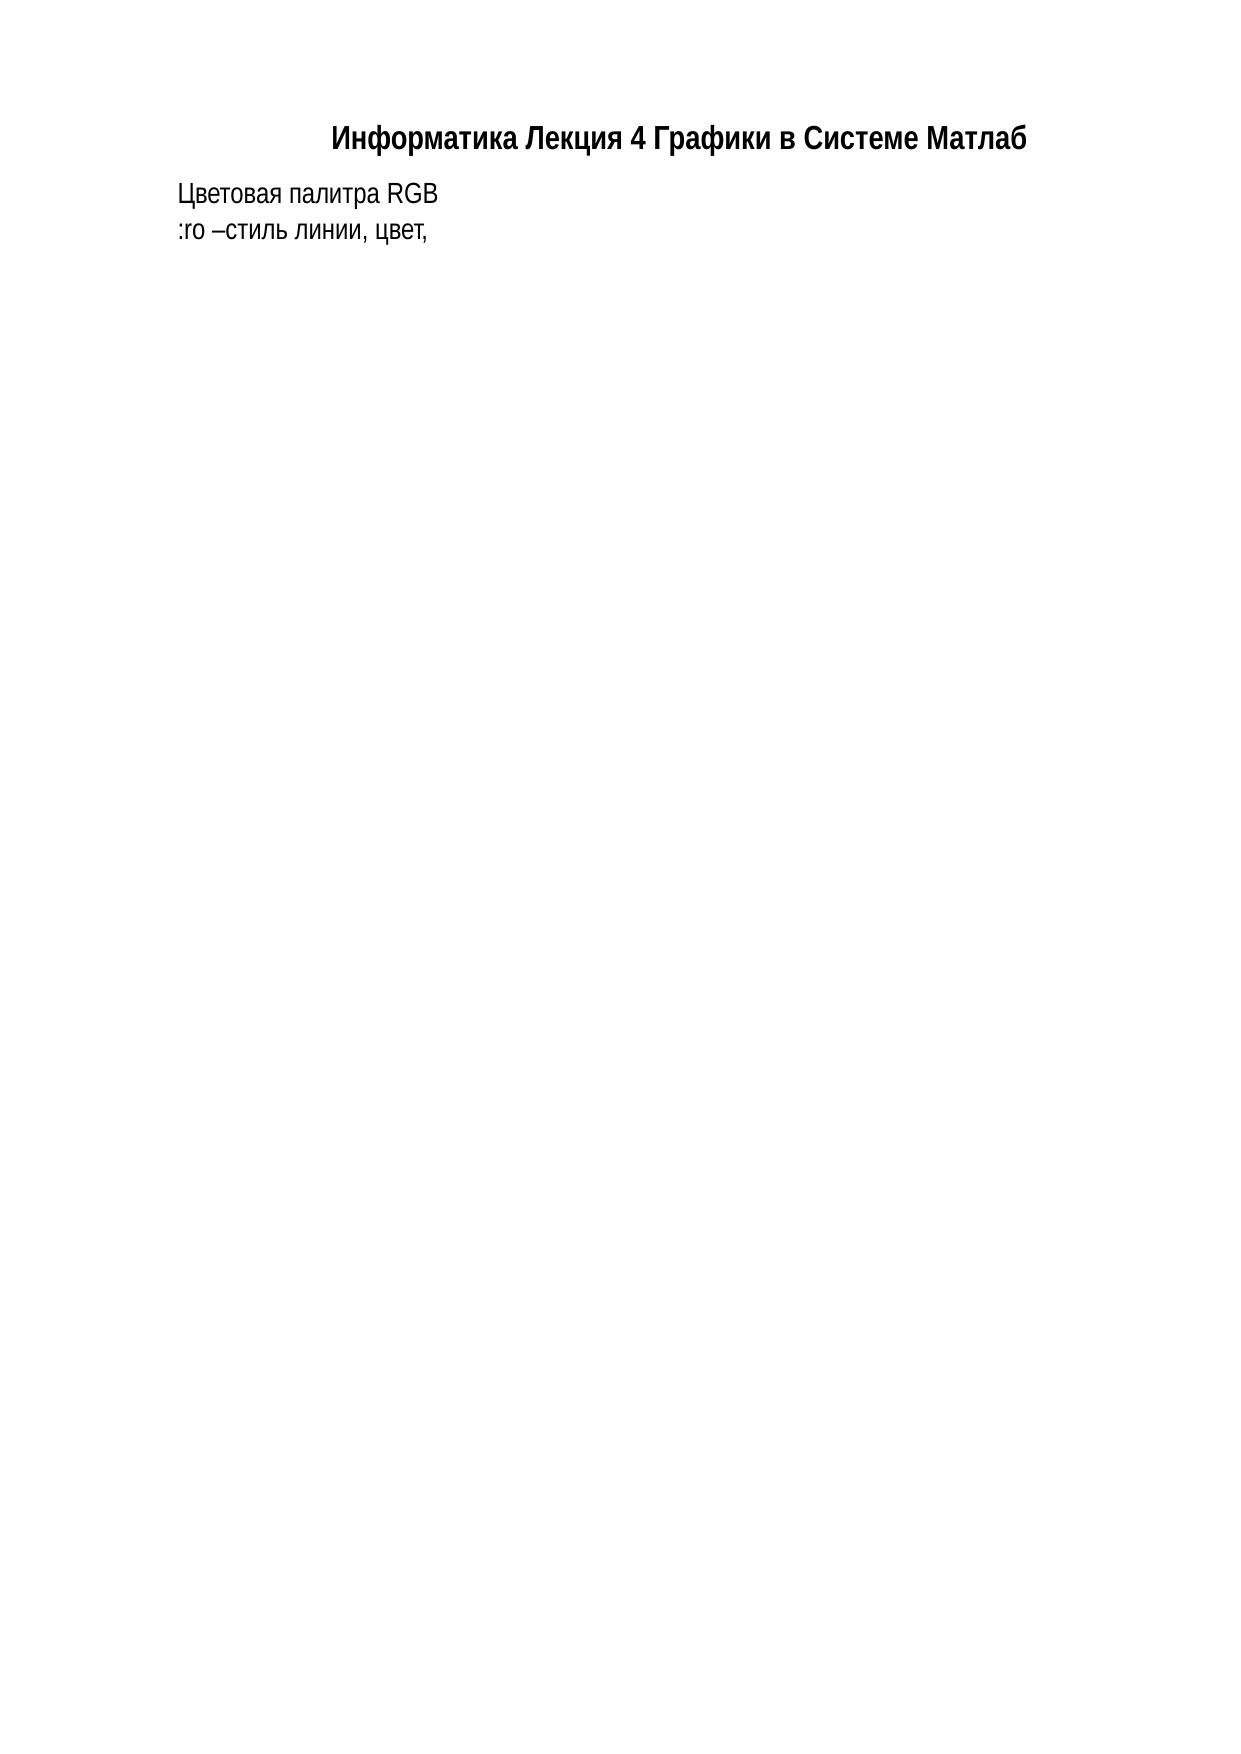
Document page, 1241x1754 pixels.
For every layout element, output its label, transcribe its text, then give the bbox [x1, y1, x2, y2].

text Цветовая палитра RGB :ro –стиль линии, цвет, [177, 176, 1181, 246]
text Информатика Лекция 4 Графики в Системе Матлаб [177, 118, 1181, 156]
